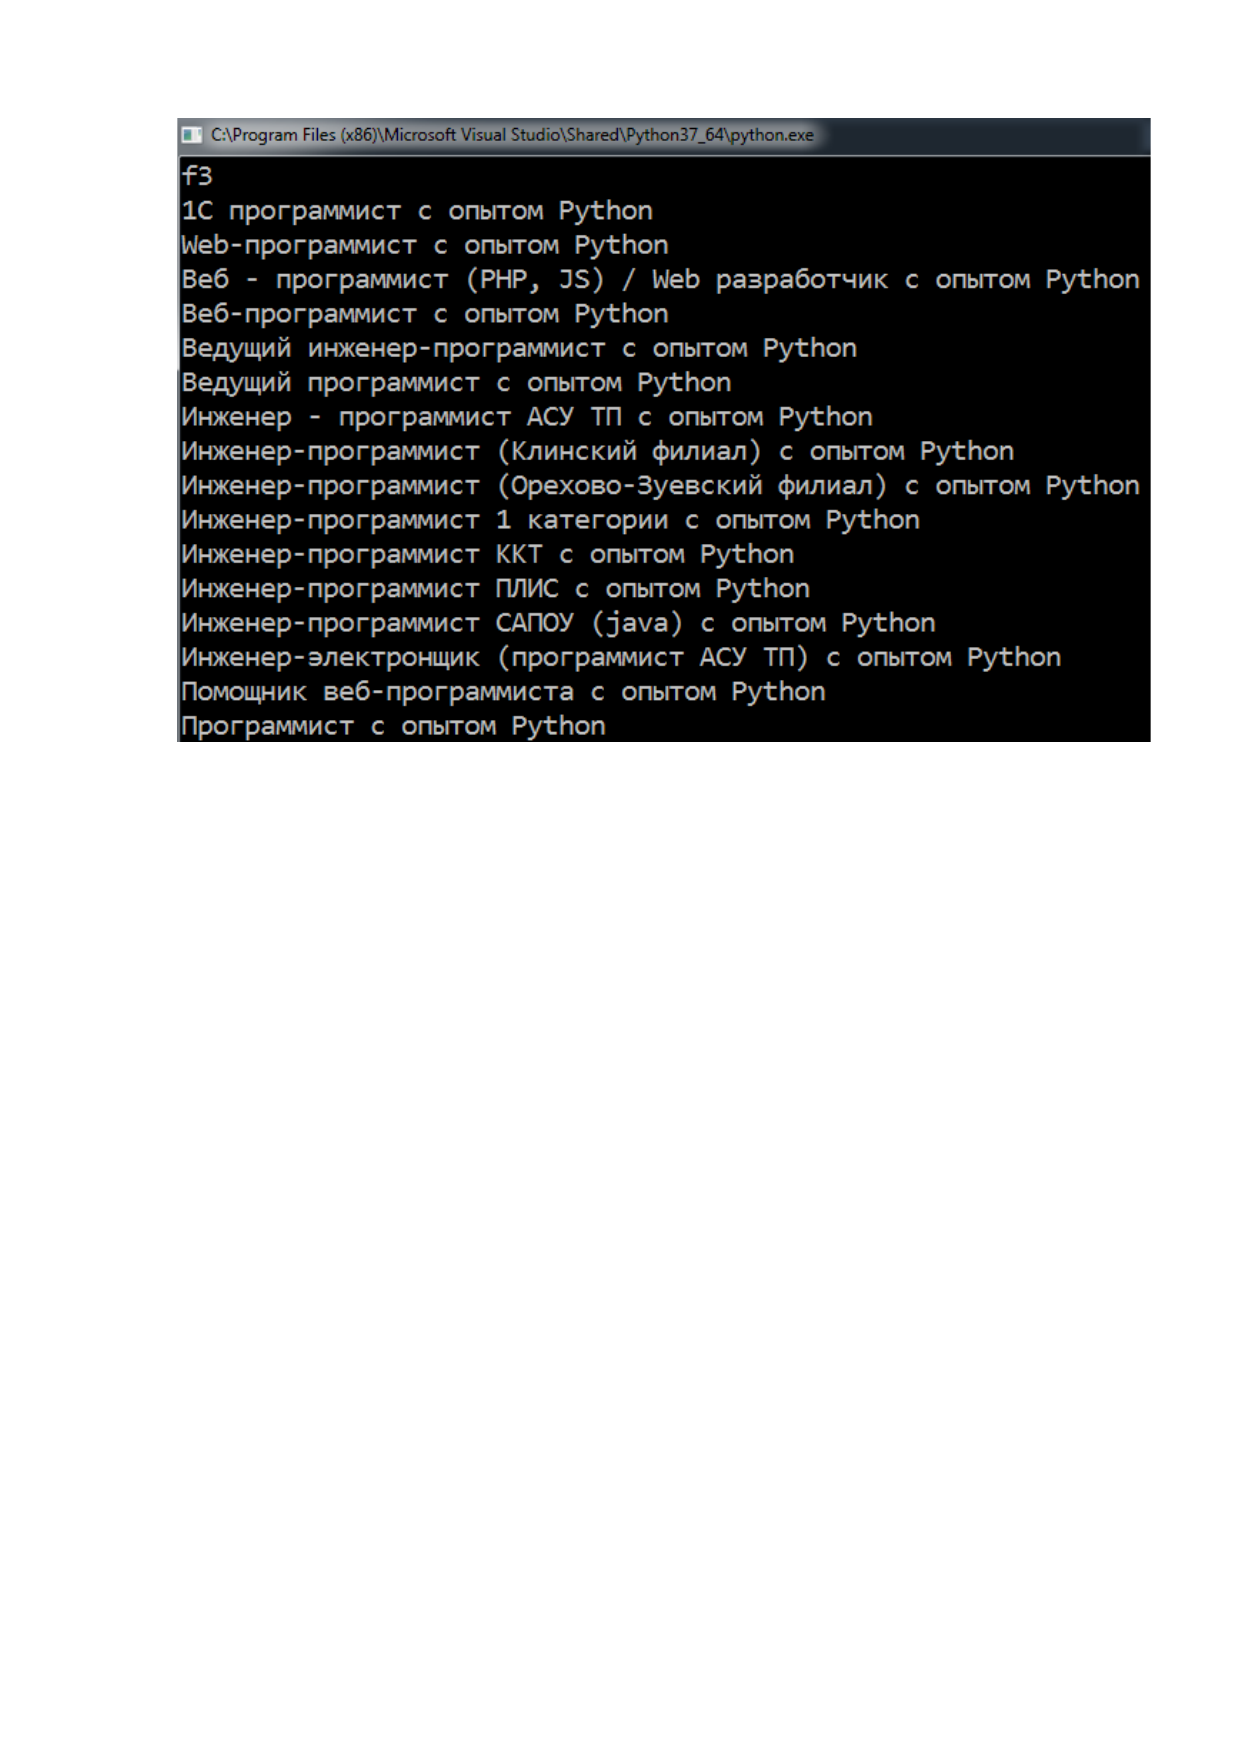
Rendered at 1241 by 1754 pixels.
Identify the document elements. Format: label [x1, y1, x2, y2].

picture [177, 118, 1151, 742]
